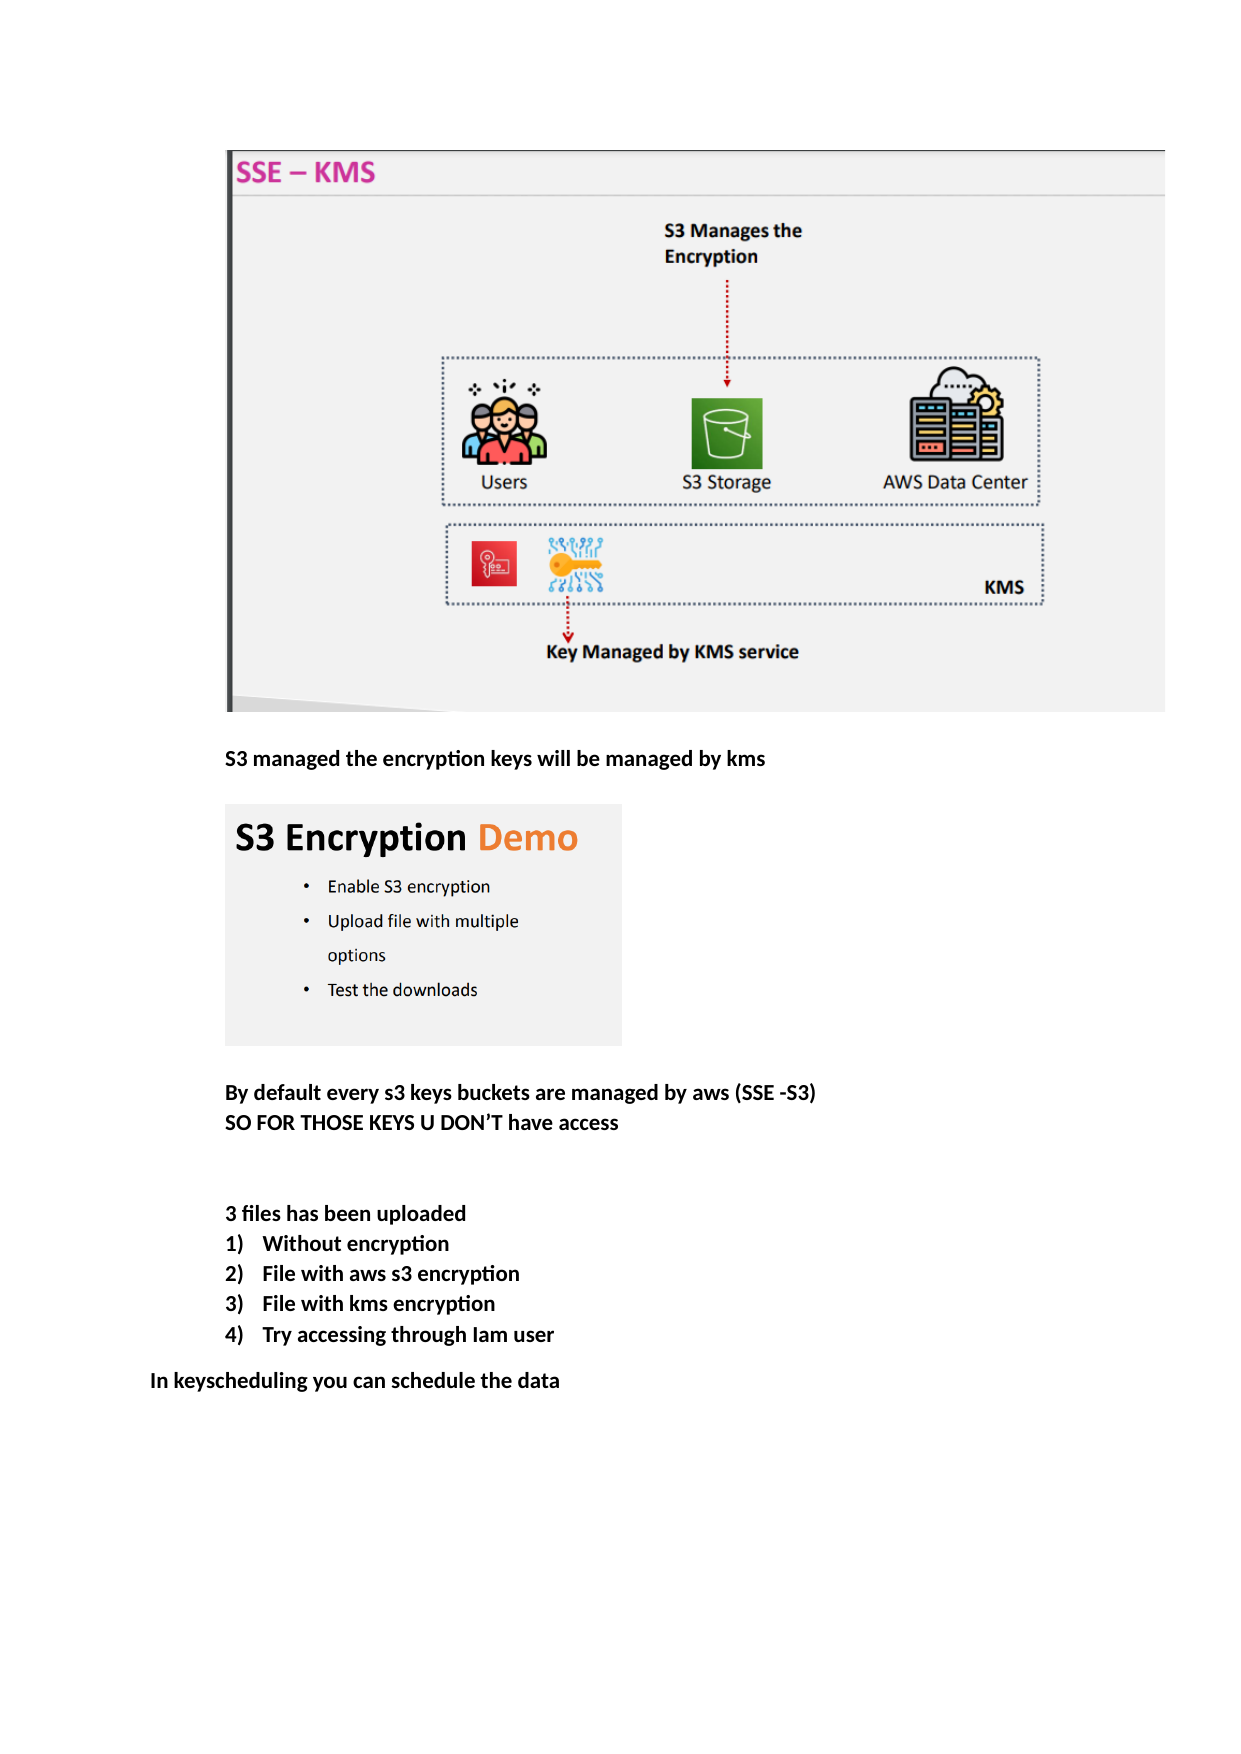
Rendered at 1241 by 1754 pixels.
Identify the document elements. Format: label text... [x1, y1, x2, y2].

list By default every s3 keys buckets are managed by aws (SSE -S3) [225, 1078, 1090, 1106]
picture [225, 150, 1166, 712]
list File with kms encryption [225, 1289, 1090, 1318]
list Try accessing through Iam user [225, 1320, 1090, 1348]
list SO FOR THOSE KEYS U DON’T have access [225, 1108, 1090, 1136]
list Without encryption [225, 1229, 1090, 1257]
list File with aws s3 encryption [225, 1259, 1090, 1287]
text In keyscheduling you can schedule the data [150, 1367, 1090, 1395]
picture [225, 804, 622, 1046]
list S3 managed the encryption keys will be managed by kms [225, 744, 1090, 772]
list 3 files has been uploaded [225, 1199, 1090, 1227]
